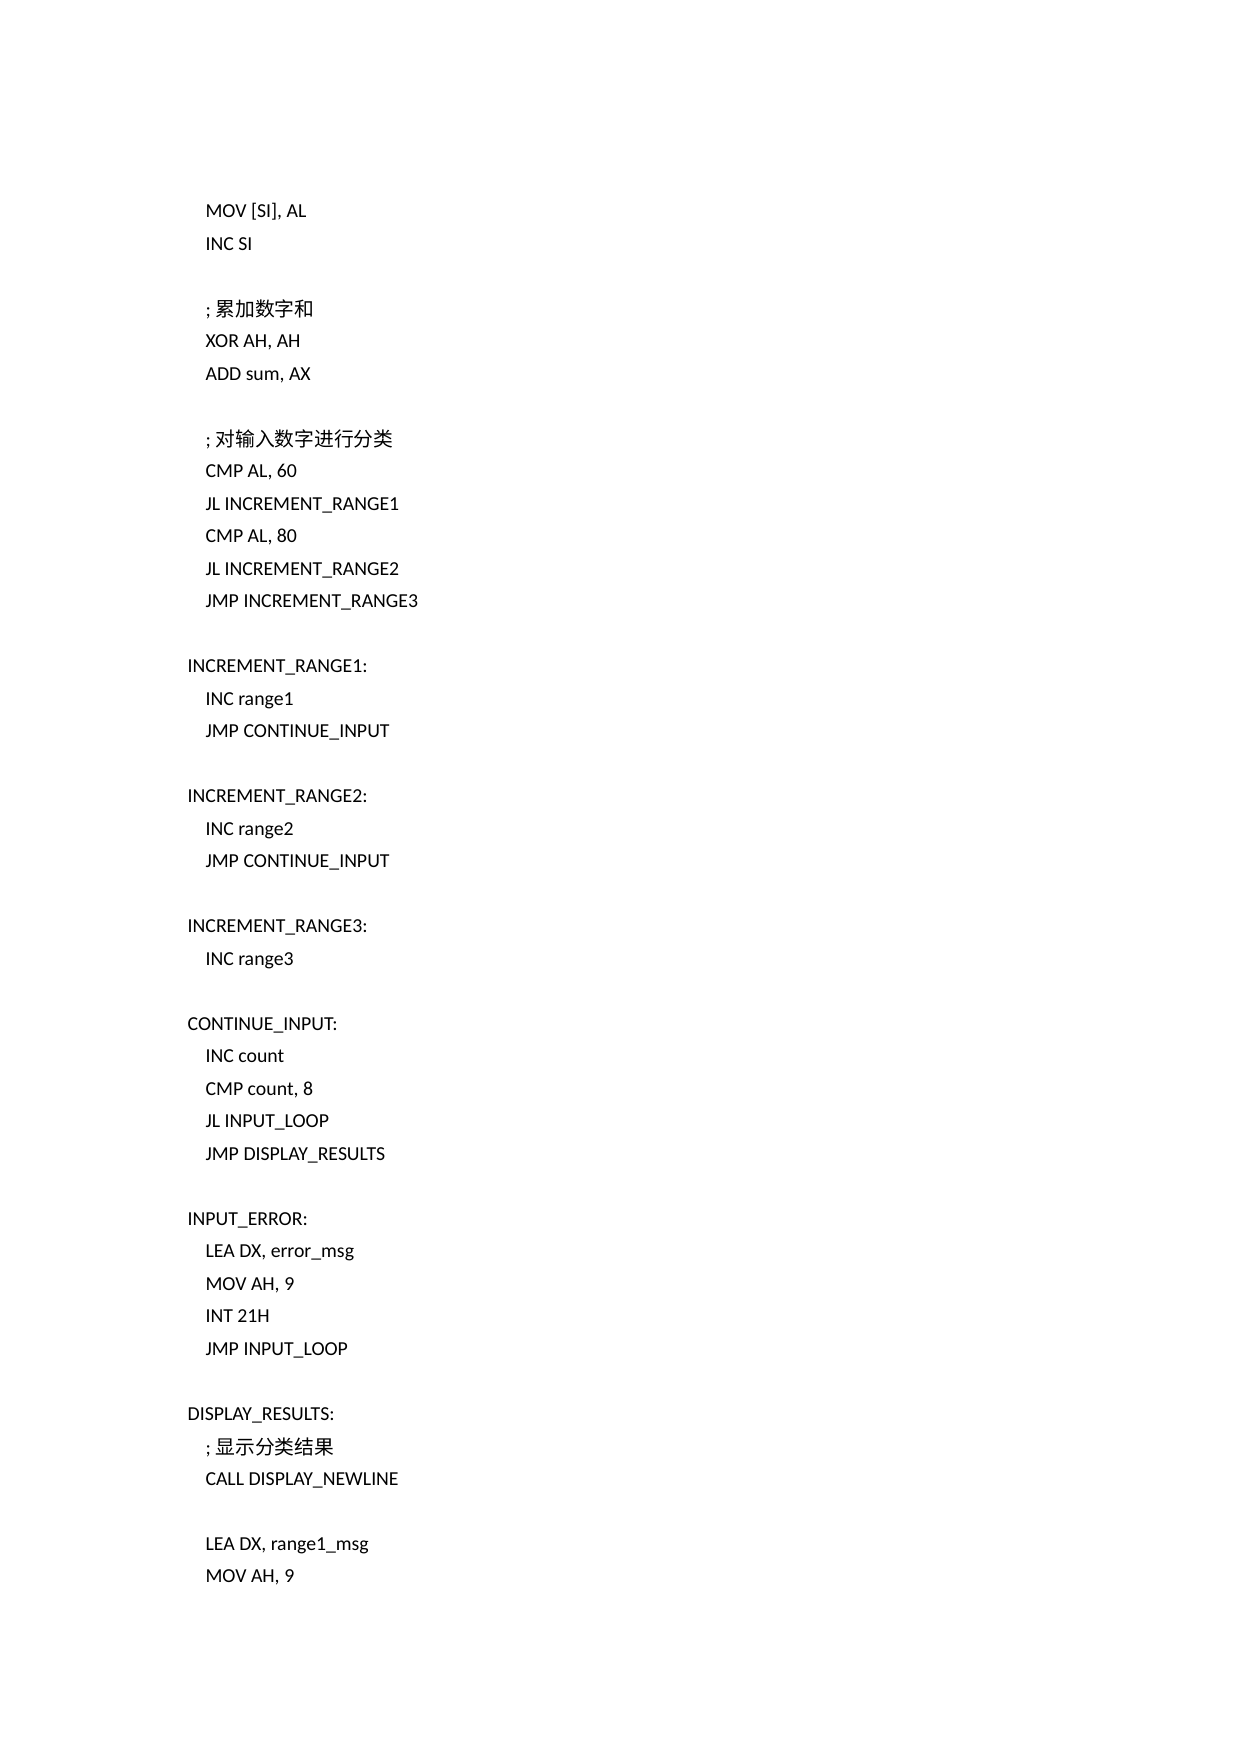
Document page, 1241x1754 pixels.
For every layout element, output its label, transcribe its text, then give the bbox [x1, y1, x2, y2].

text ADD sum, AX [187, 357, 1053, 389]
text MOV AH, 9 [187, 1267, 1053, 1299]
text XOR AH, AH [187, 324, 1053, 357]
text LEA DX, range1_msg [187, 1527, 1053, 1559]
text JL INCREMENT_RANGE1 [187, 487, 1053, 519]
text INC range1 [187, 682, 1053, 714]
text JL INPUT_LOOP [187, 1104, 1053, 1137]
text MOV AH, 9 [187, 1559, 1053, 1592]
text JMP CONTINUE_INPUT [187, 714, 1053, 747]
text JMP INCREMENT_RANGE3 [187, 584, 1053, 617]
text INT 21H [187, 1299, 1053, 1332]
text INCREMENT_RANGE3: [187, 909, 1053, 942]
text MOV [SI], AL [187, 194, 1053, 227]
text LEA DX, error_msg [187, 1234, 1053, 1267]
text CMP AL, 80 [187, 519, 1053, 552]
text JL INCREMENT_RANGE2 [187, 552, 1053, 584]
text DISPLAY_RESULTS: [187, 1397, 1053, 1429]
text JMP CONTINUE_INPUT [187, 844, 1053, 877]
text INPUT_ERROR: [187, 1202, 1053, 1234]
text INC SI [187, 227, 1053, 259]
text JMP DISPLAY_RESULTS [187, 1137, 1053, 1169]
text INCREMENT_RANGE1: [187, 649, 1053, 682]
text ; 显示分类结果 [187, 1429, 1053, 1462]
text CALL DISPLAY_NEWLINE [187, 1462, 1053, 1494]
text JMP INPUT_LOOP [187, 1332, 1053, 1364]
text INCREMENT_RANGE2: [187, 779, 1053, 812]
text ; 累加数字和 [187, 292, 1053, 324]
text ; 对输入数字进行分类 [187, 422, 1053, 454]
text INC range2 [187, 812, 1053, 844]
text CMP count, 8 [187, 1072, 1053, 1104]
text INC range3 [187, 942, 1053, 974]
text INC count [187, 1039, 1053, 1072]
text CONTINUE_INPUT: [187, 1007, 1053, 1039]
text CMP AL, 60 [187, 454, 1053, 487]
